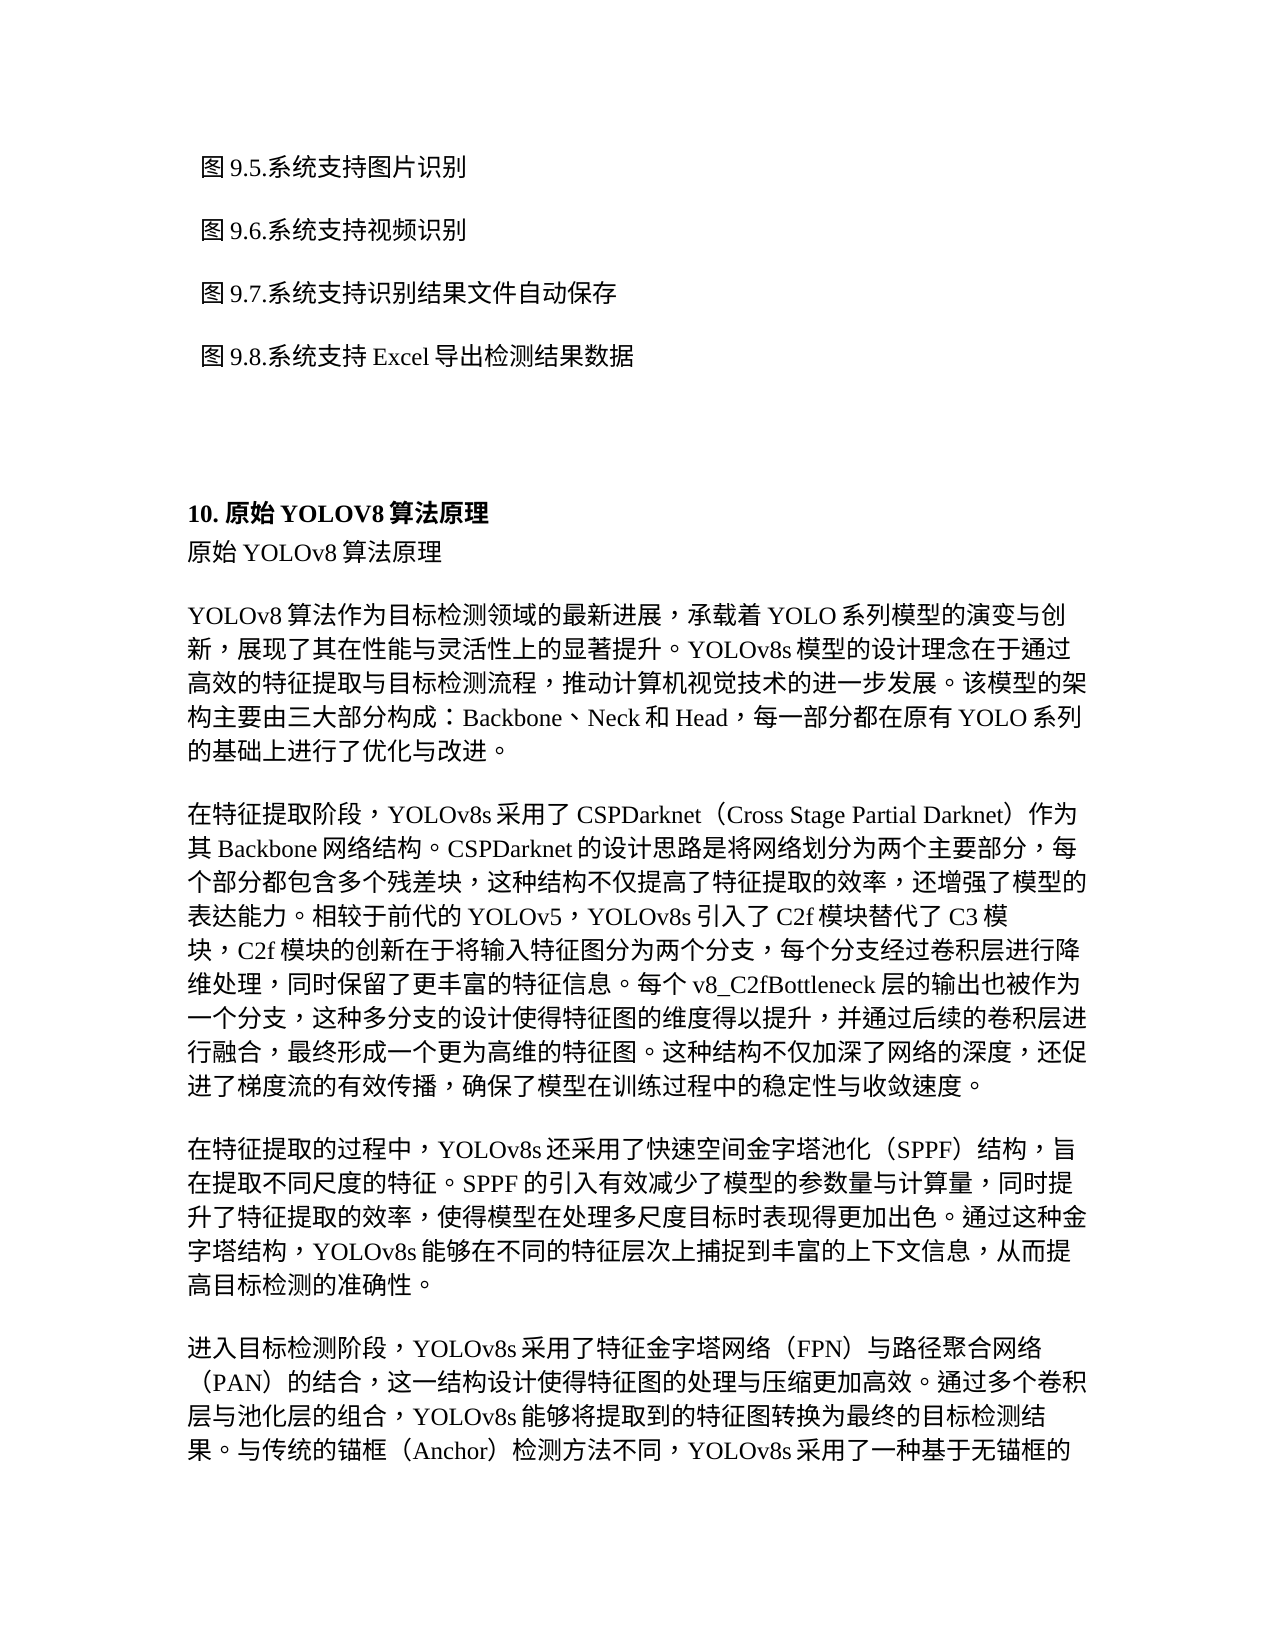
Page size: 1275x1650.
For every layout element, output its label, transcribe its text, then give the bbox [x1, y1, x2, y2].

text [187, 150, 1087, 372]
subtitle 10. 原始YOLOV8算法原理 [187, 495, 1087, 529]
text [187, 534, 1087, 1467]
